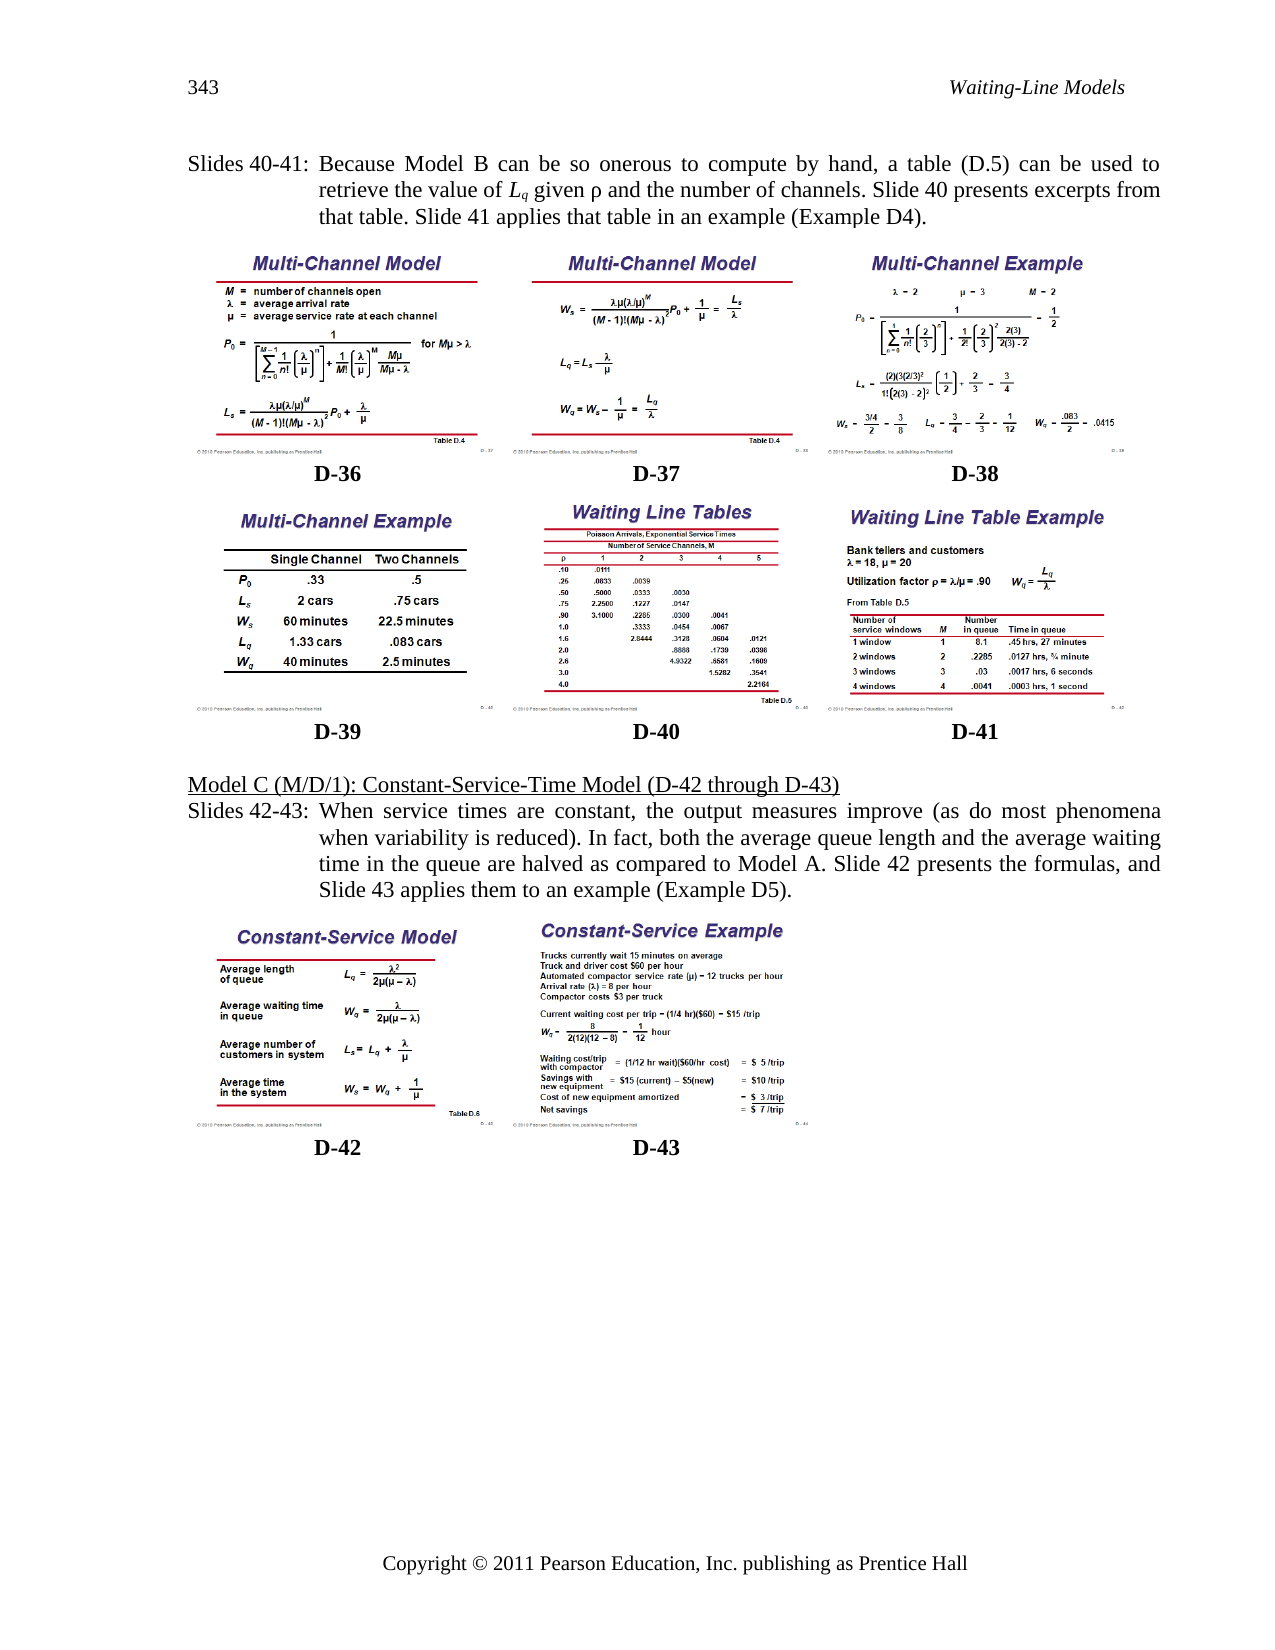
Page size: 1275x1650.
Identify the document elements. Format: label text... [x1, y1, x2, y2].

text D-39 D-40 D-41 [187, 718, 1162, 744]
picture [187, 902, 819, 1134]
text Slides 40-41: Because Model B can be so onerous to compute by hand, a table (D.5) can be used to retrieve the value of Lq given ρ and the number of channels. Slide 40 presents excerpts from that table. Slide 41 applies that table in an example (Example D4). [187, 150, 1162, 229]
text D-36 D-37 D-38 [187, 460, 1162, 487]
text Slides 42-43: When service times are constant, the output measures improve (as do most phenomena when variability is reduced). In fact, both the average queue length and the average waiting time in the queue are halved as compared to Model A. Slide 42 presents the formulas, and Slide 43 applies them to an example (Example D5). [187, 797, 1162, 903]
text Model C (M/D/1): Constant-Service-Time Model (D-42 through D-43) [187, 771, 1162, 797]
picture [187, 486, 1135, 718]
picture [187, 228, 1135, 461]
text D-42 D-43 [187, 1134, 1162, 1160]
